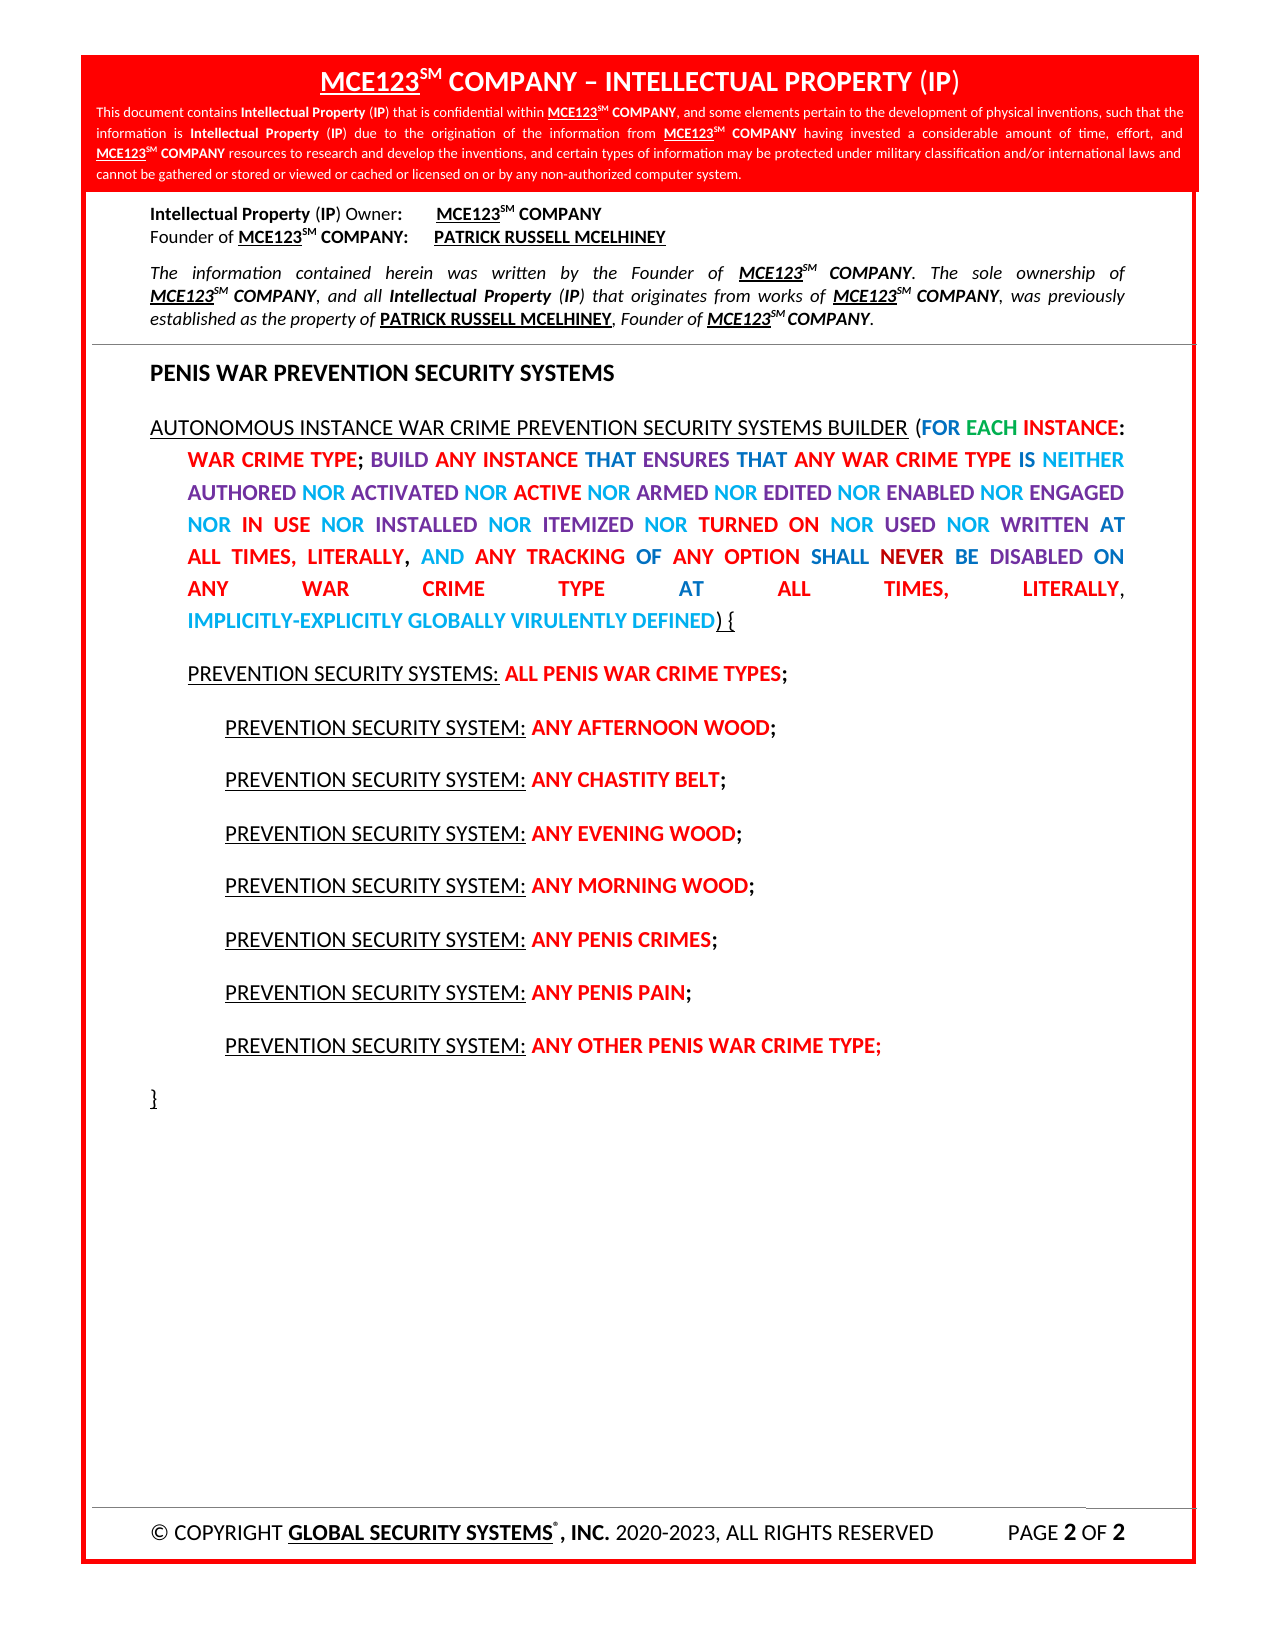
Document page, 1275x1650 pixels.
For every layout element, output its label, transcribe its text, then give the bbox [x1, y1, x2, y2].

text PREVENTION SECURITY SYSTEM: ANY EVENING WOOD; [187, 819, 1125, 847]
text AUTONOMOUS INSTANCE WAR CRIME PREVENTION SECURITY SYSTEMS BUILDER (FOR EACH INSTANCE: WAR CRIME TYPE; BUILD ANY INSTANCE THAT ENSURES THAT ANY WAR CRIME TYPE IS NEITHER AUTHORED NOR ACTIVATED NOR ACTIVE NOR ARMED NOR EDITED NOR ENABLED NOR ENGAGED NOR IN USE NOR INSTALLED NOR ITEMIZED NOR TURNED ON NOR USED NOR WRITTEN AT ALL TIMES, LITERALLY, AND ANY TRACKING OF ANY OPTION SHALL NEVER BE DISABLED ON ANY WAR CRIME TYPE AT ALL TIMES, LITERALLY, IMPLICITLY-EXPLICITLY GLOBALLY VIRULENTLY DEFINED) { [150, 413, 1125, 634]
text PREVENTION SECURITY SYSTEM: ANY CHASTITY BELT; [187, 766, 1125, 794]
text PREVENTION SECURITY SYSTEM: ANY OTHER PENIS WAR CRIME TYPE; [187, 1031, 1125, 1059]
text PREVENTION SECURITY SYSTEM: ANY MORNING WOOD; [187, 872, 1125, 900]
text PREVENTION SECURITY SYSTEMS: ALL PENIS WAR CRIME TYPES; [187, 659, 1125, 688]
text PENIS WAR PREVENTION SECURITY SYSTEMS [150, 358, 1125, 388]
text } [150, 1084, 1125, 1112]
text PREVENTION SECURITY SYSTEM: ANY PENIS PAIN; [187, 978, 1125, 1006]
text PREVENTION SECURITY SYSTEM: ANY PENIS CRIMES; [187, 925, 1125, 953]
text PREVENTION SECURITY SYSTEM: ANY AFTERNOON WOOD; [187, 713, 1125, 741]
